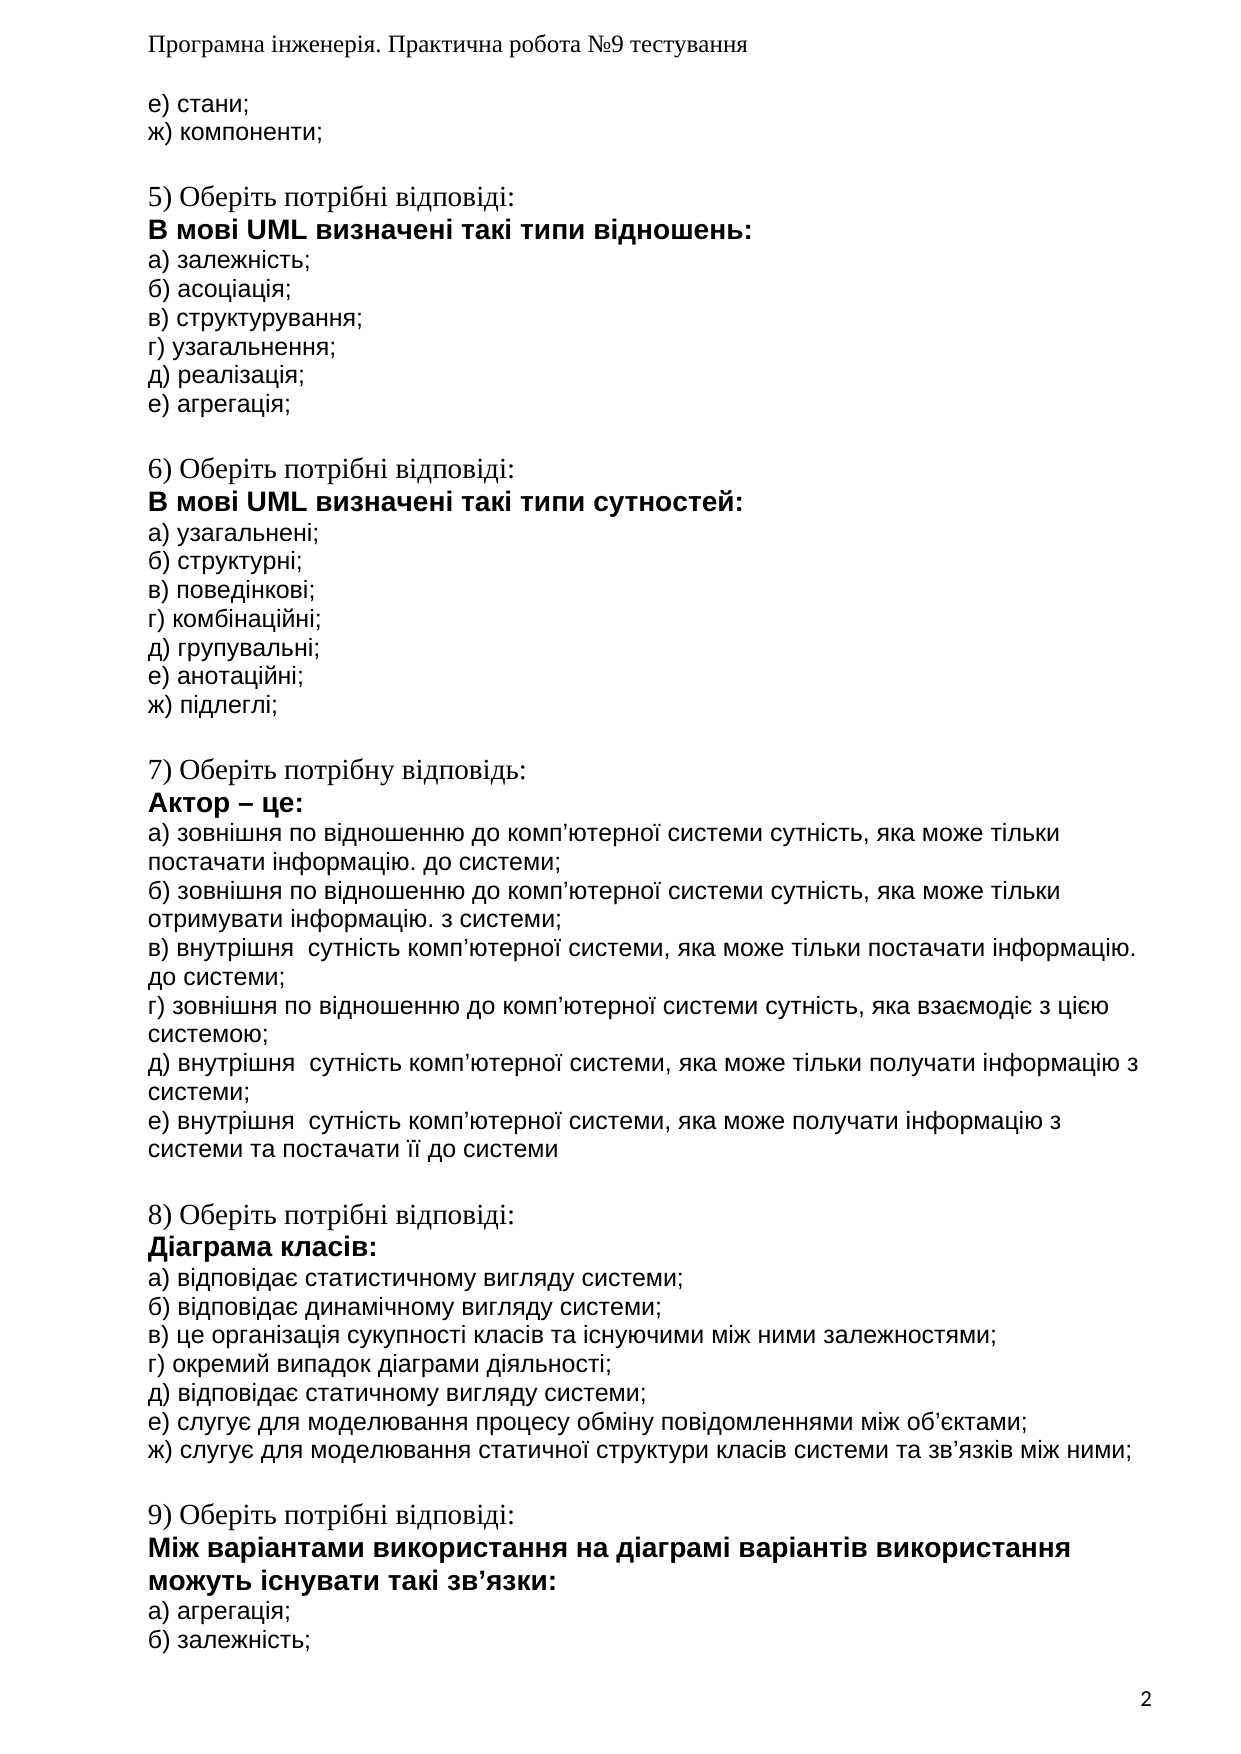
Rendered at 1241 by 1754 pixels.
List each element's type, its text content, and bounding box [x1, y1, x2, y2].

text г) узагальнення; [148, 332, 1152, 361]
text в) внутрішня сутність комп’ютерної системи, яка може тільки постачати інформацію. до системи; [148, 933, 1152, 991]
text В мові UML визначені такі типи відношень: [148, 213, 1152, 246]
text е) внутрішня сутність комп’ютерної системи, яка може получати інформацію з системи та постачати її до системи [148, 1106, 1152, 1163]
text б) відповідає динамічному вигляду системи; [148, 1291, 1152, 1320]
text д) групувальні; [148, 632, 1152, 661]
text в) структурування; [148, 303, 1152, 332]
text 7) Оберіть потрібну відповідь: [148, 752, 1152, 786]
text ж) компоненти; [148, 117, 1152, 146]
text в) поведінкові; [148, 575, 1152, 604]
text а) узагальнені; [148, 517, 1152, 546]
text 6) Оберіть потрібні відповіді: [148, 452, 1152, 485]
text б) залежність; [148, 1624, 1152, 1653]
text д) внутрішня сутність комп’ютерної системи, яка може тільки получати інформацію з системи; [148, 1048, 1152, 1106]
text б) структурні; [148, 546, 1152, 575]
text ж) слугує для моделювання статичної структури класів системи та зв’язків між ними; [148, 1435, 1152, 1464]
text б) асоціація; [148, 274, 1152, 303]
text е) анотаційні; [148, 661, 1152, 690]
text а) залежність; [148, 246, 1152, 274]
text г) комбінаційні; [148, 604, 1152, 632]
text а) зовнішня по відношенню до комп’ютерної системи сутність, яка може тільки постачати інформацію. до системи; [148, 818, 1152, 876]
text е) стани; [148, 88, 1152, 117]
text д) реалізація; [148, 361, 1152, 389]
text в) це організація сукупності класів та існуючими між ними залежностями; [148, 1320, 1152, 1349]
text д) відповідає статичному вигляду системи; [148, 1378, 1152, 1406]
text г) зовнішня по відношенню до комп’ютерної системи сутність, яка взаємодіє з цією системою; [148, 991, 1152, 1048]
text е) агрегація; [148, 389, 1152, 418]
text 8) Оберіть потрібні відповіді: [148, 1197, 1152, 1230]
text 9) Оберіть потрібні відповіді: [148, 1497, 1152, 1531]
text е) слугує для моделювання процесу обміну повідомленнями між об’єктами; [148, 1406, 1152, 1435]
text а) відповідає статистичному вигляду системи; [148, 1263, 1152, 1291]
text В мові UML визначені такі типи сутностей: [148, 485, 1152, 517]
text Актор – це: [148, 786, 1152, 818]
text Між варіантами використання на діаграмі варіантів використання можуть існувати такі зв’язки: [148, 1531, 1152, 1596]
text 5) Оберіть потрібні відповіді: [148, 179, 1152, 213]
text г) окремий випадок діаграми діяльності; [148, 1349, 1152, 1378]
text Діаграма класів: [148, 1230, 1152, 1263]
text а) агрегація; [148, 1596, 1152, 1624]
text б) зовнішня по відношенню до комп’ютерної системи сутність, яка може тільки отримувати інформацію. з системи; [148, 876, 1152, 933]
text ж) підлеглі; [148, 690, 1152, 719]
